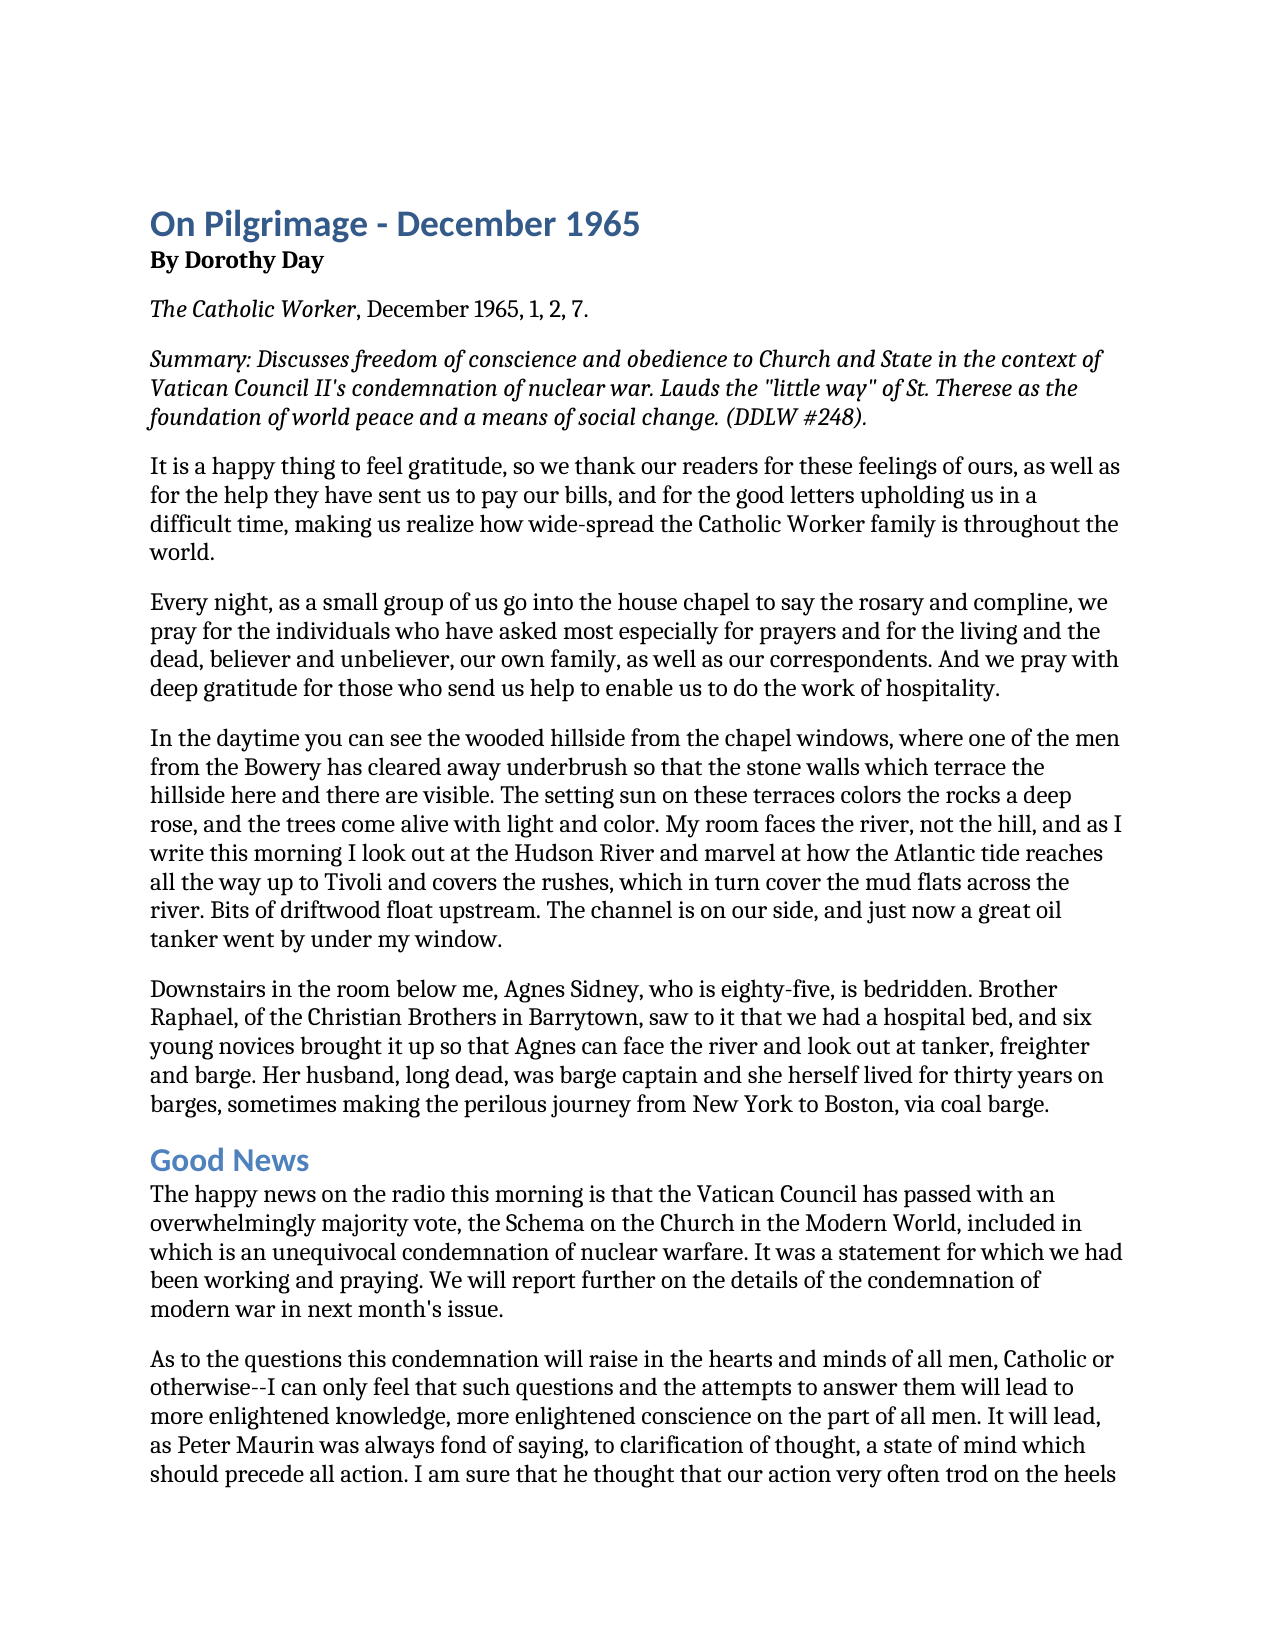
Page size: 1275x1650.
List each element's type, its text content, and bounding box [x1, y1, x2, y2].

text By Dorothy Day [150, 246, 1125, 274]
text In the daytime you can see the wooded hillside from the chapel windows, where one of the men from the Bowery has cleared away underbrush so that the stone walls which terrace the hillside here and there are visible. The setting sun on these terraces colors the rocks a deep rose, and the trees come alive with light and color. My room faces the river, not the hill, and as I write this morning I look out at the Hudson River and marvel at how the Atlantic tide reaches all the way up to Tivoli and covers the rushes, which in turn cover the mud flats across the river. Bits of driftwood float upstream. The channel is on our side, and just now a great oil tanker went by under my window. [150, 724, 1125, 954]
text Summary: Discusses freedom of conscience and obedience to Church and State in the context of Vatican Council II's condemnation of nuclear war. Lauds the "little way" of St. Therese as the foundation of world peace and a means of social change. (DDLW #248). [150, 345, 1125, 431]
text Every night, as a small group of us go into the house chapel to say the rosary and compline, we pray for the individuals who have asked most especially for prayers and for the living and the dead, believer and unbeliever, our own family, as well as our correspondents. And we pray with deep gratitude for those who send us help to enable us to do the work of hospitality. [150, 588, 1125, 703]
subtitle On Pilgrimage - December 1965 [150, 200, 1125, 246]
text It is a happy thing to feel gratitude, so we thank our readers for these feelings of ours, as well as for the help they have sent us to pay our bills, and for the good letters upholding us in a difficult time, making us realize how wide-spread the Catholic Worker family is throughout the world. [150, 452, 1125, 567]
subtitle Good News [150, 1139, 1125, 1180]
text The Catholic Worker, December 1965, 1, 2, 7. [150, 295, 1125, 324]
text Downstairs in the room below me, Agnes Sidney, who is eighty-five, is bedridden. Brother Raphael, of the Christian Brothers in Barrytown, saw to it that we had a hospital bed, and six young novices brought it up so that Agnes can face the river and look out at tanker, freighter and barge. Her husband, long dead, was barge captain and she herself lived for thirty years on barges, sometimes making the perilous journey from New York to Boston, via coal barge. [150, 974, 1125, 1118]
text The happy news on the radio this morning is that the Vatican Council has passed with an overwhelmingly majority vote, the Schema on the Church in the Modern World, included in which is an unequivocal condemnation of nuclear warfare. It was a statement for which we had been working and praying. We will report further on the details of the condemnation of modern war in next month's issue. [150, 1180, 1125, 1324]
